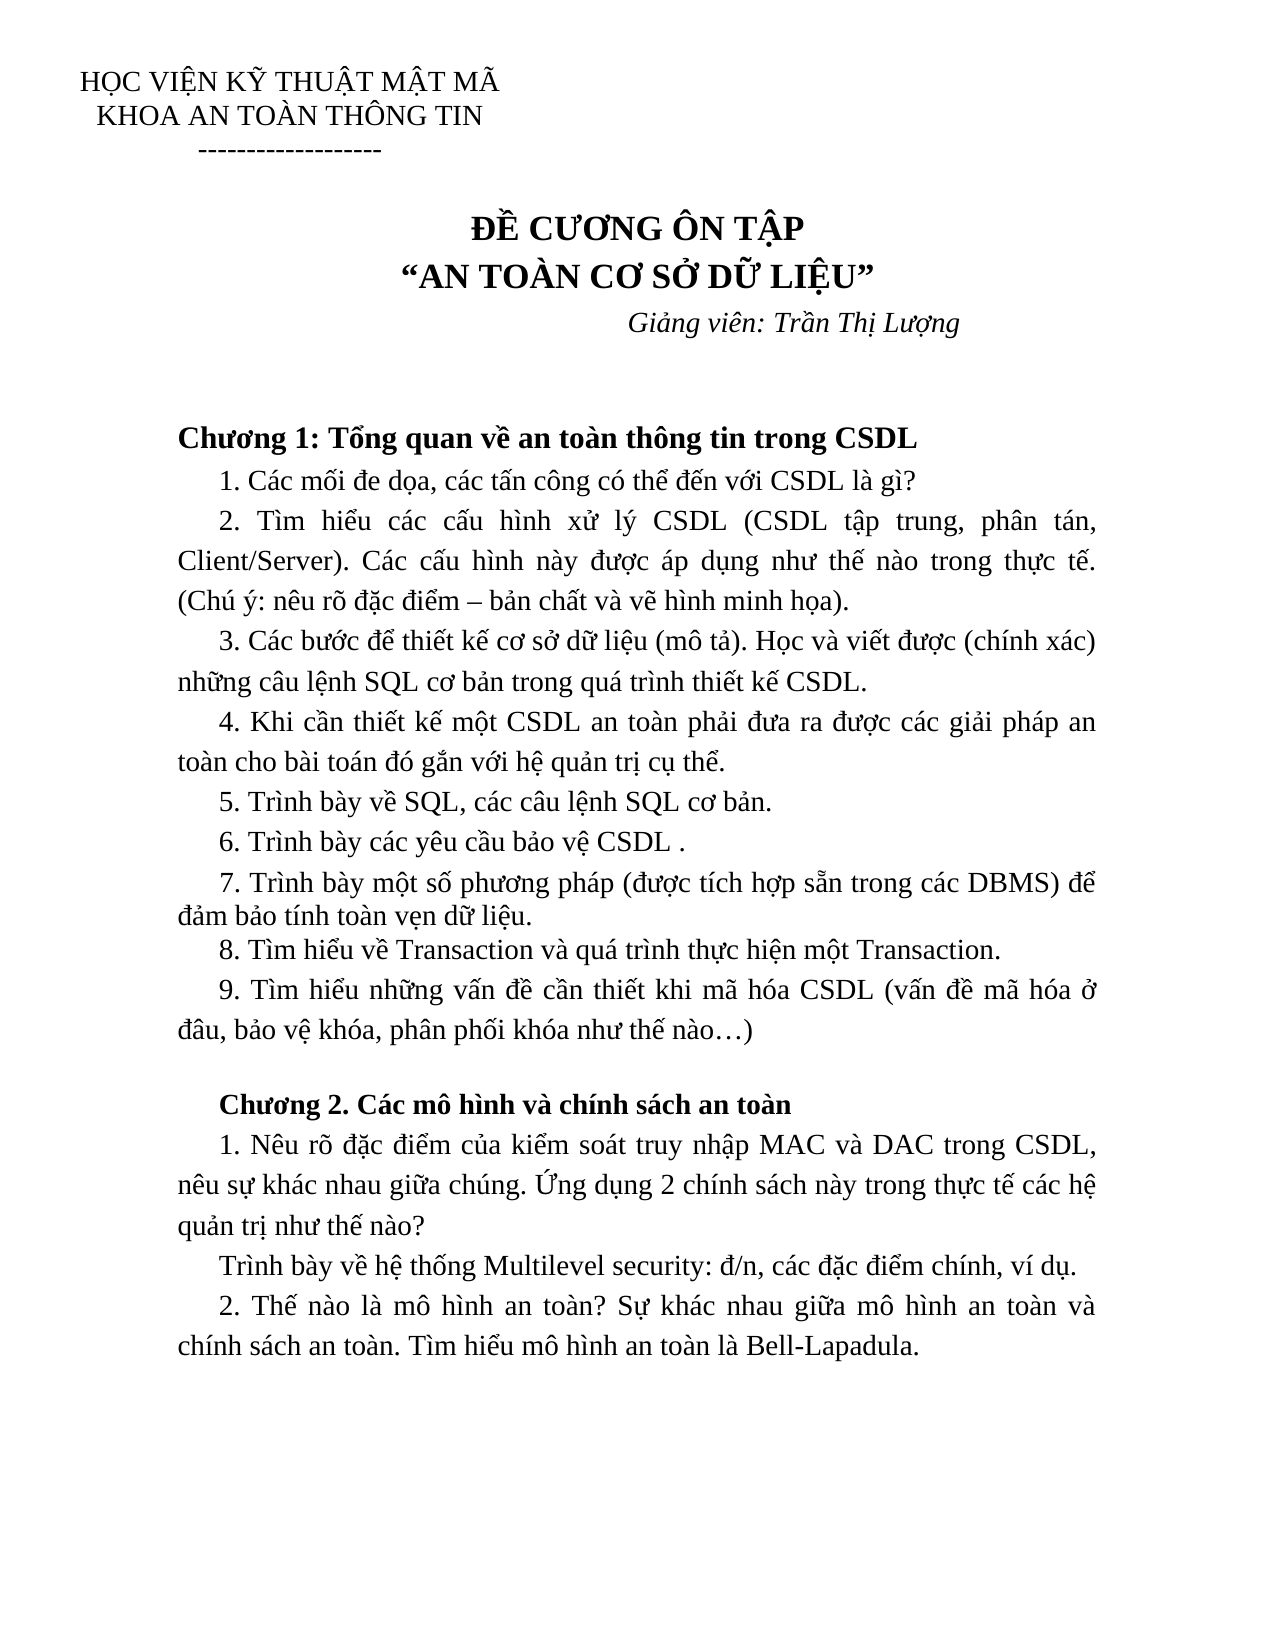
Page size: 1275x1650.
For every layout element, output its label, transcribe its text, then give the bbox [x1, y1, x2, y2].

text 2. Tìm hiểu các cấu hình xử lý CSDL (CSDL tập trung, phân tán, Client/Server). Các cấu hình này được áp dụng như thế nào trong thực tế. (Chú ý: nêu rõ đặc điểm – bản chất và vẽ hình minh họa). [177, 503, 1098, 617]
text 8. Tìm hiểu về Transaction và quá trình thực hiện một Transaction. [177, 932, 1098, 965]
text Trình bày về hệ thống Multilevel security: đ/n, các đặc điểm chính, ví dụ. [177, 1248, 1098, 1281]
text 9. Tìm hiểu những vấn đề cần thiết khi mã hóa CSDL (vấn đề mã hóa ở đâu, bảo vệ khóa, phân phối khóa như thế nào…) [177, 972, 1098, 1046]
text 6. Trình bày các yêu cầu bảo vệ CSDL . [177, 824, 1098, 858]
text 3. Các bước để thiết kế cơ sở dữ liệu (mô tả). Học và viết được (chính xác) những câu lệnh SQL cơ bản trong quá trình thiết kế CSDL. [177, 623, 1098, 697]
text 7. Trình bày một số phương pháp (được tích hợp sẵn trong các DBMS) để đảm bảo tính toàn vẹn dữ liệu. [177, 865, 1098, 932]
text 4. Khi cần thiết kế một CSDL an toàn phải đưa ra được các giải pháp an toàn cho bài toán đó gắn với hệ quản trị cụ thể. [177, 704, 1098, 778]
text ĐỀ CƯƠNG ÔN TẬP [177, 207, 1098, 248]
text Giảng viên: Trần Thị Lượng [627, 305, 1098, 338]
text 2. Thế nào là mô hình an toàn? Sự khác nhau giữa mô hình an toàn và chính sách an toàn. Tìm hiểu mô hình an toàn là Bell-Lapadula. [177, 1288, 1098, 1362]
text “AN TOÀN CƠ SỞ DỮ LIỆU” [177, 256, 1098, 297]
text 1. Nêu rõ đặc điểm của kiểm soát truy nhập MAC và DAC trong CSDL, nêu sự khác nhau giữa chúng. Ứng dụng 2 chính sách này trong thực tế các hệ quản trị như thế nào? [177, 1127, 1098, 1241]
text 5. Trình bày về SQL, các câu lệnh SQL cơ bản. [177, 784, 1098, 818]
text Chương 1: Tổng quan về an toàn thông tin trong CSDL [177, 419, 1098, 456]
text Chương 2. Các mô hình và chính sách an toàn [177, 1087, 1098, 1121]
text 1. Các mối đe dọa, các tấn công có thể đến với CSDL là gì? [177, 463, 1098, 496]
